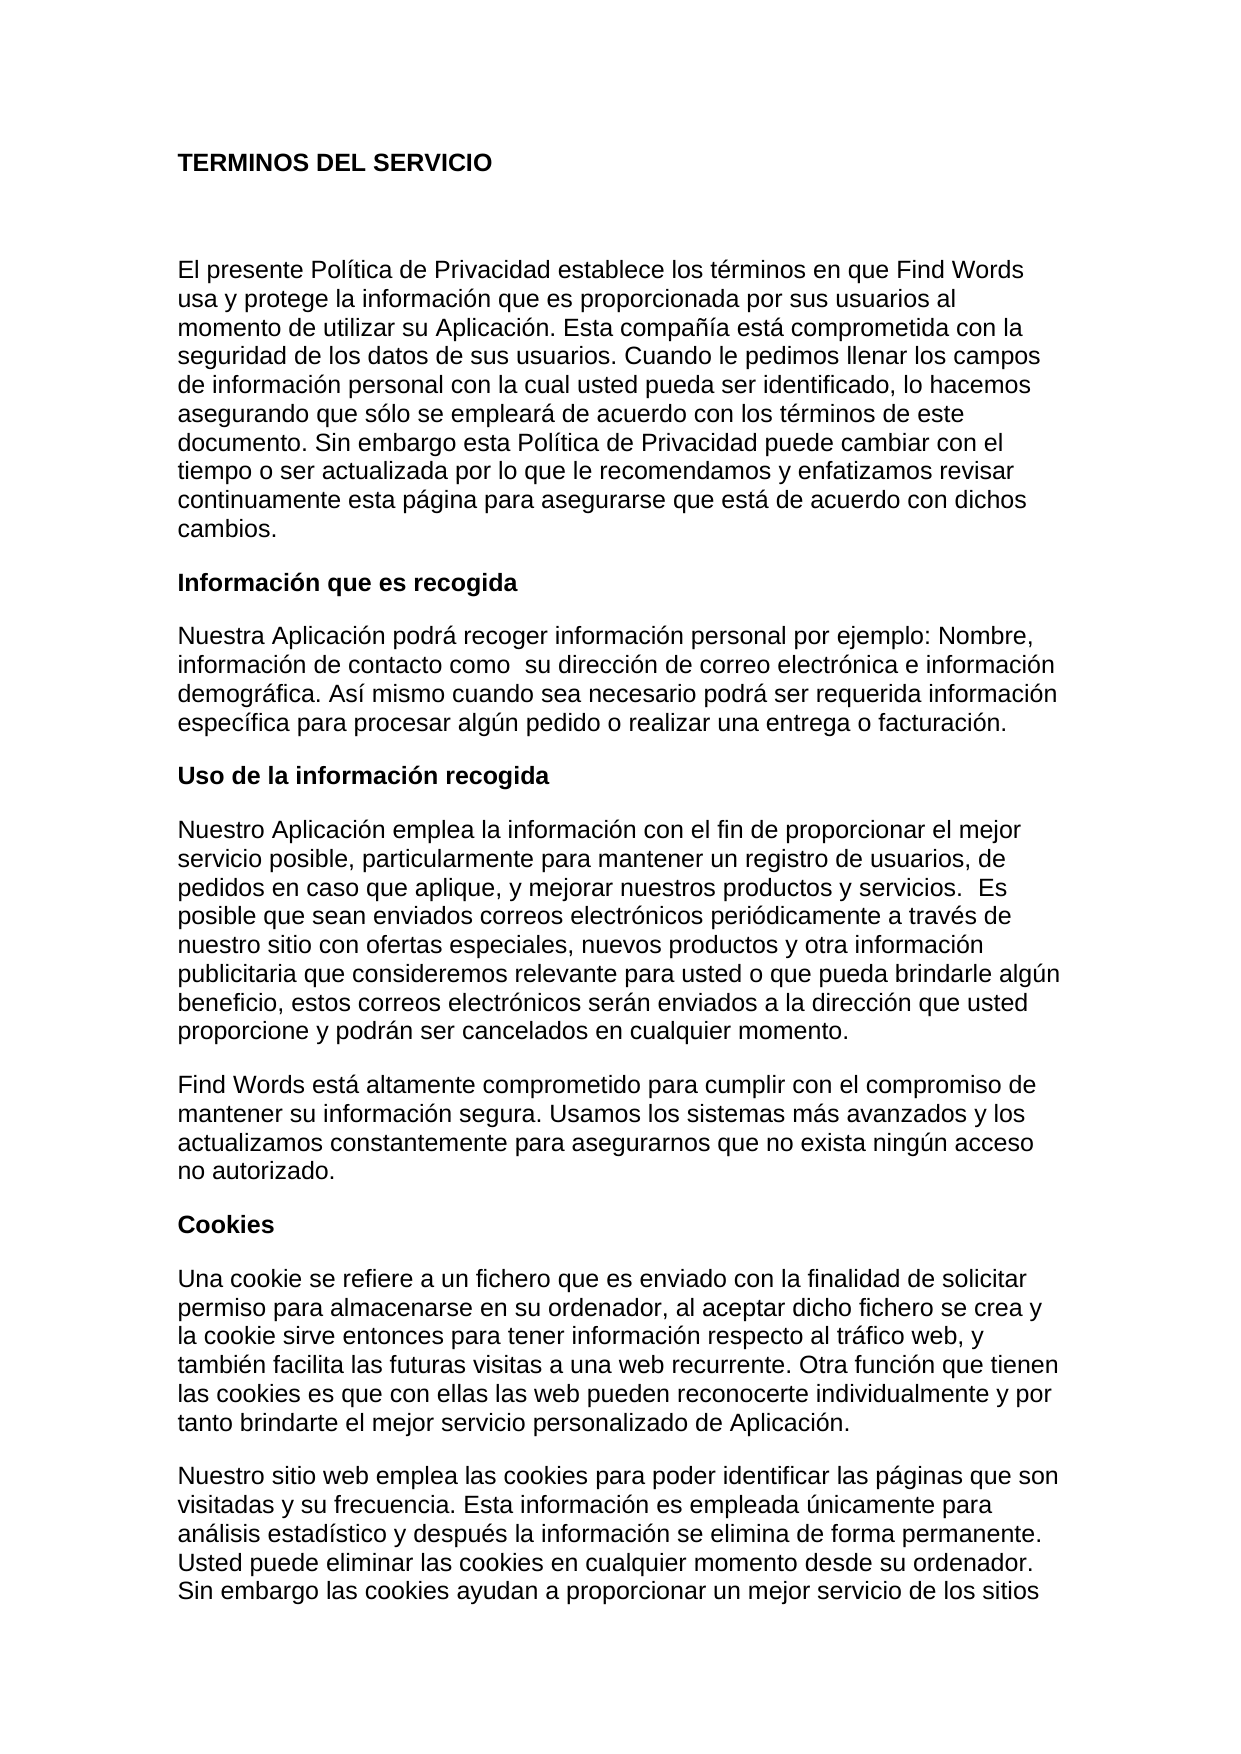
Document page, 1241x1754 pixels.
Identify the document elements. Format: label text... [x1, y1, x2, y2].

text Información que es recogida [177, 568, 1063, 596]
text Una cookie se refiere a un fichero que es enviado con la finalidad de solicitar permiso para almacenarse en su ordenador, al aceptar dicho fichero se crea y la cookie sirve entonces para tener información respecto al tráfico web, y también facilita las futuras visitas a una web recurrente. Otra función que tienen las cookies es que con ellas las web pueden reconocerte individualmente y por tanto brindarte el mejor servicio personalizado de Aplicación. [177, 1264, 1063, 1436]
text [177, 1461, 1063, 1605]
text Uso de la información recogida [177, 761, 1063, 790]
text Cookies [177, 1210, 1063, 1239]
text Find Words está altamente comprometido para cumplir con el compromiso de mantener su información segura. Usamos los sistemas más avanzados y los actualizamos constantemente para asegurarnos que no exista ningún acceso no autorizado. [177, 1070, 1063, 1185]
text Nuestro Aplicación emplea la información con el fin de proporcionar el mejor servicio posible, particularmente para mantener un registro de usuarios, de pedidos en caso que aplique, y mejorar nuestros productos y servicios. Es posible que sean enviados correos electrónicos periódicamente a través de nuestro sitio con ofertas especiales, nuevos productos y otra información publicitaria que consideremos relevante para usted o que pueda brindarle algún beneficio, estos correos electrónicos serán enviados a la dirección que usted proporcione y podrán ser cancelados en cualquier momento. [177, 815, 1063, 1045]
text Nuestra Aplicación podrá recoger información personal por ejemplo: Nombre, información de contacto como su dirección de correo electrónica e información demográfica. Así mismo cuando sea necesario podrá ser requerida información específica para procesar algún pedido o realizar una entrega o facturación. [177, 621, 1063, 736]
text TERMINOS DEL SERVICIO [177, 148, 1063, 176]
text El presente Política de Privacidad establece los términos en que Find Words usa y protege la información que es proporcionada por sus usuarios al momento de utilizar su Aplicación. Esta compañía está comprometida con la seguridad de los datos de sus usuarios. Cuando le pedimos llenar los campos de información personal con la cual usted pueda ser identificado, lo hacemos asegurando que sólo se empleará de acuerdo con los términos de este documento. Sin embargo esta Política de Privacidad puede cambiar con el tiempo o ser actualizada por lo que le recomendamos y enfatizamos revisar continuamente esta página para asegurarse que está de acuerdo con dichos cambios. [177, 255, 1063, 543]
